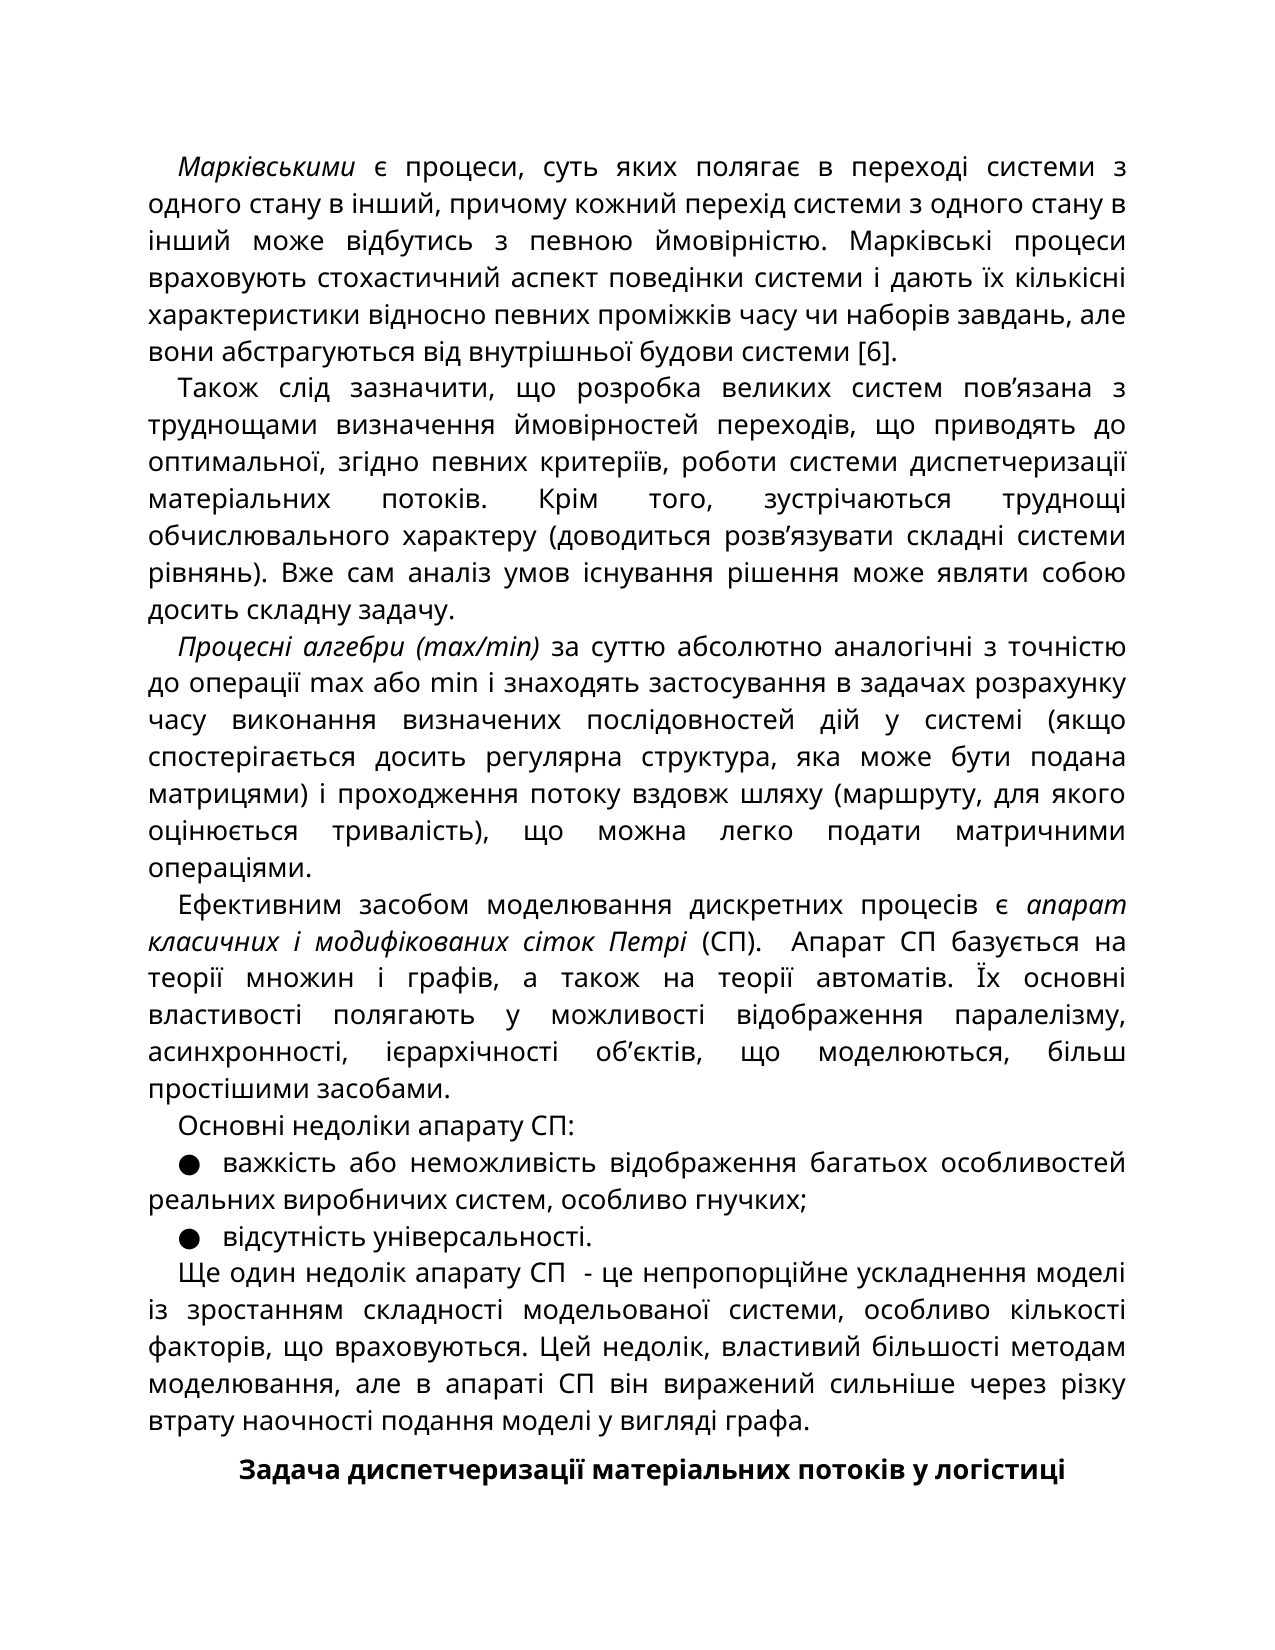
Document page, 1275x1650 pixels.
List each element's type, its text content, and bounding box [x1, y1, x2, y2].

text Також слід зазначити, що розробка великих систем пов’язана з труднощами визначення ймовірностей переходів, що приводять до оптимальної, згідно певних критеріїв, роботи системи диспетчеризації матеріальних потоків. Крім того, зустрічаються труднощі обчислювального характеру (доводиться розв’язувати складні системи рівнянь). Вже сам аналіз умов існування рішення може являти собою досить складну задачу. [148, 369, 1127, 627]
text Марківськими є процеси, суть яких полягає в переході системи з одного стану в інший, причому кожний перехід системи з одного стану в інший може відбутись з певною ймовірністю. Марківські процеси враховують стохастичний аспект поведінки системи і дають їх кількісні характеристики відносно певних проміжків часу чи наборів завдань, але вони абстрагуються від внутрішньої будови системи [6]. [148, 148, 1127, 369]
list відсутність універсальності. [148, 1217, 1127, 1254]
text Ефективним засобом моделювання дискретних процесів є апарат класичних і модифікованих сіток Петрі (СП). Апарат СП базується на теорії множин і графів, а також на теорії автоматів. Їх основні властивості полягають у можливості відображення паралелізму, асинхронності, ієрархічності об’єктів, що моделюються, більш простішими засобами. [148, 885, 1127, 1106]
text Ще один недолік апарату СП - це непропорційне ускладнення моделі із зростанням складності модельованої системи, особливо кількості факторів, що враховуються. Цей недолік, властивий більшості методам моделювання, але в апараті СП він виражений сильніше через різку втрату наочності подання моделі у вигляді графа. [148, 1254, 1127, 1438]
text Основні недоліки апарату СП: [148, 1106, 1127, 1143]
text Задача диспетчеризації матеріальних потоків у логістиці [148, 1451, 1127, 1488]
text Процесні алгебри (max/min) за суттю абсолютно аналогічні з точністю до операції max або min і знаходять застосування в задачах розрахунку часу виконання визначених послідовностей дій у системі (якщо спостерігається досить регулярна структура, яка може бути подана матрицями) і проходження потоку вздовж шляху (маршруту, для якого оцінюється тривалість), що можна легко подати матричними операціями. [148, 627, 1127, 885]
list важкість або неможливість відображення багатьох особливостей реальних виробничих систем, особливо гнучких; [148, 1143, 1127, 1217]
